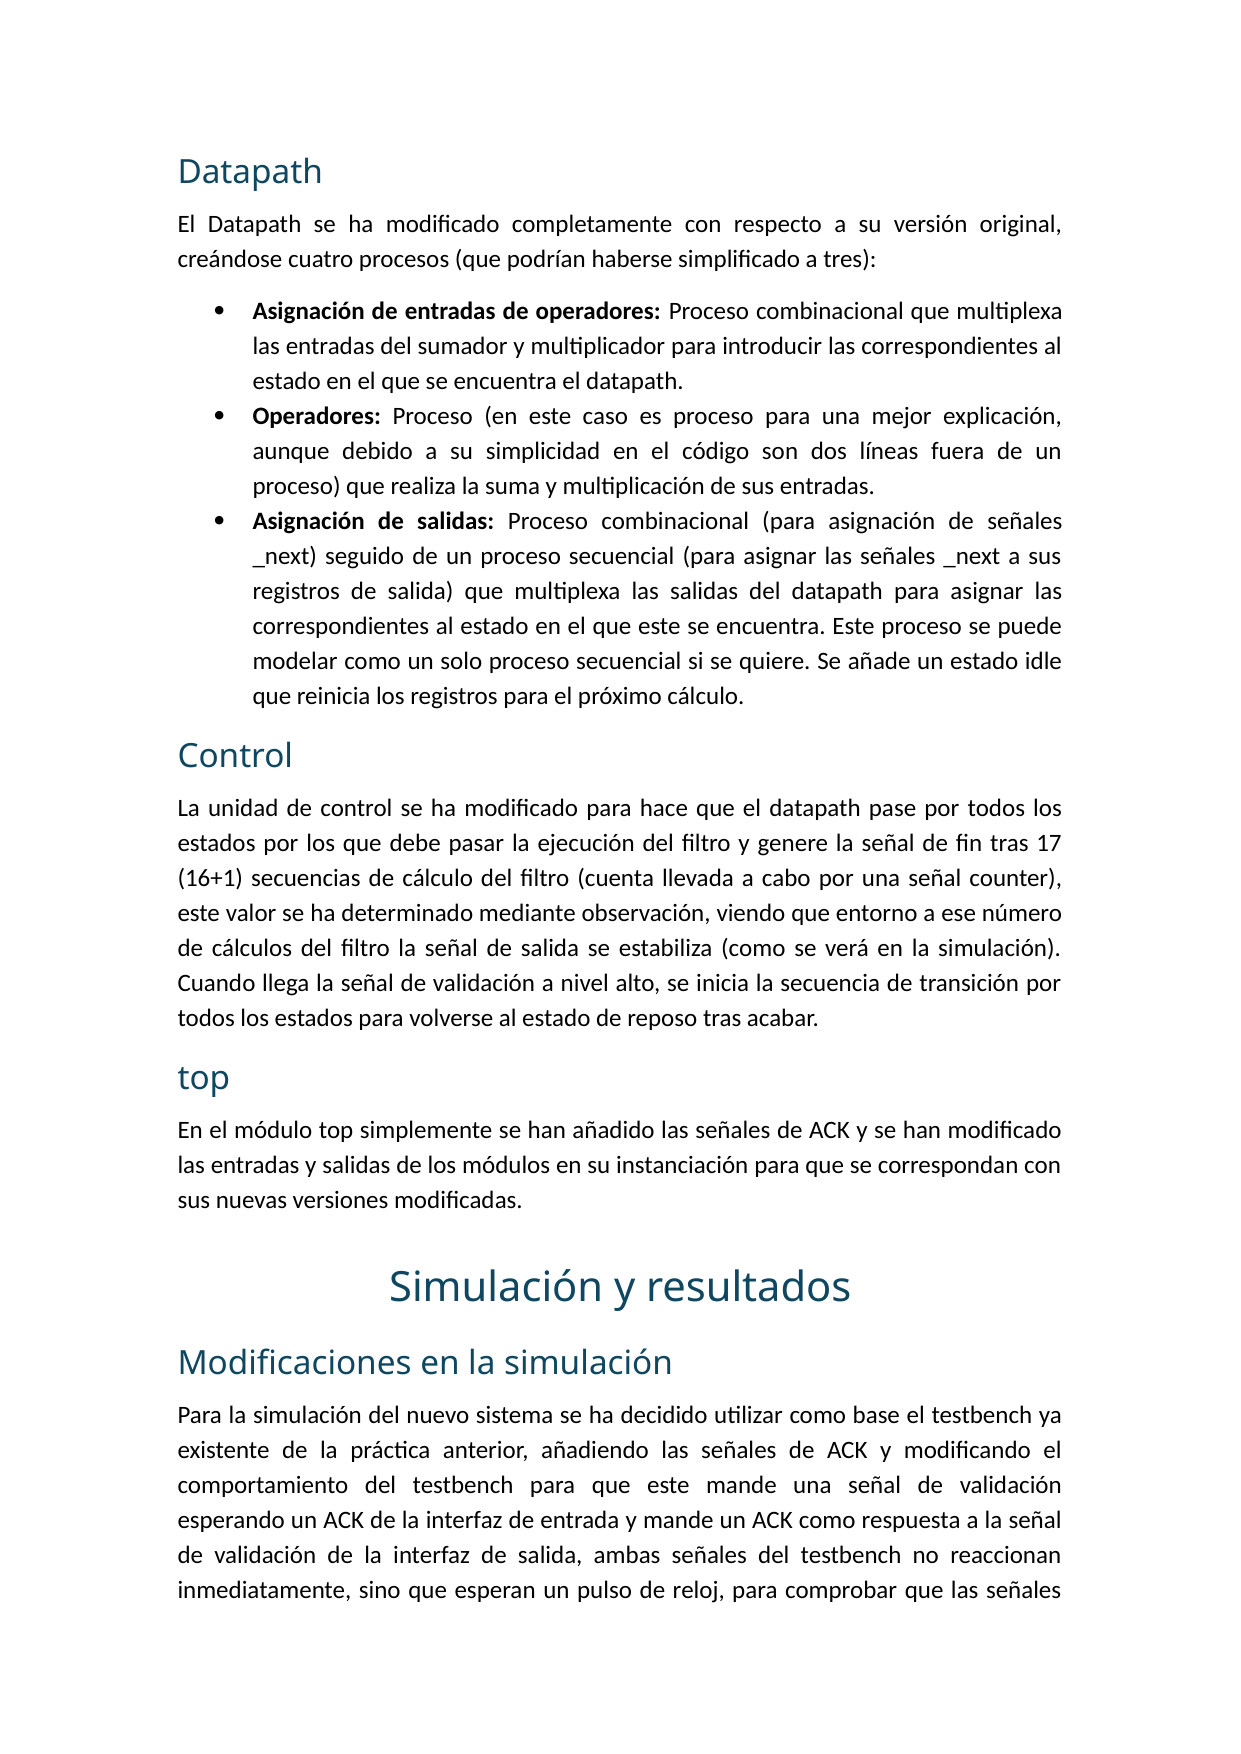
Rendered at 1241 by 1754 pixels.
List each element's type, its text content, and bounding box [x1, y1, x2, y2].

subtitle top [177, 1054, 1063, 1099]
subtitle Simulación y resultados [177, 1257, 1063, 1313]
text En el módulo top simplemente se han añadido las señales de ACK y se han modificado las entradas y salidas de los módulos en su instanciación para que se correspondan con sus nuevas versiones modificadas. [177, 1114, 1063, 1215]
subtitle Control [177, 731, 1063, 777]
subtitle Datapath [177, 148, 1063, 193]
subtitle Modificaciones en la simulación [177, 1338, 1063, 1384]
list Asignación de salidas: Proceso combinacional (para asignación de señales _next) seguido de un proceso secuencial (para asignar las señales _next a sus registros de salida) que multiplexa las salidas del datapath para asignar las correspondientes al estado en el que este se encuentra. Este proceso se puede modelar como un solo proceso secuencial si se quiere. Se añade un estado idle que reinicia los registros para el próximo cálculo. [215, 505, 1063, 710]
text La unidad de control se ha modificado para hace que el datapath pase por todos los estados por los que debe pasar la ejecución del filtro y genere la señal de fin tras 17 (16+1) secuencias de cálculo del filtro (cuenta llevada a cabo por una señal counter), este valor se ha determinado mediante observación, viendo que entorno a ese número de cálculos del filtro la señal de salida se estabiliza (como se verá en la simulación). Cuando llega la señal de validación a nivel alto, se inicia la secuencia de transición por todos los estados para volverse al estado de reposo tras acabar. [177, 792, 1063, 1032]
list Operadores: Proceso (en este caso es proceso para una mejor explicación, aunque debido a su simplicidad en el código son dos líneas fuera de un proceso) que realiza la suma y multiplicación de sus entradas. [215, 400, 1063, 500]
list Asignación de entradas de operadores: Proceso combinacional que multiplexa las entradas del sumador y multiplicador para introducir las correspondientes al estado en el que se encuentra el datapath. [215, 295, 1063, 395]
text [177, 1399, 1063, 1604]
text El Datapath se ha modificado completamente con respecto a su versión original, creándose cuatro procesos (que podrían haberse simplificado a tres): [177, 208, 1063, 274]
